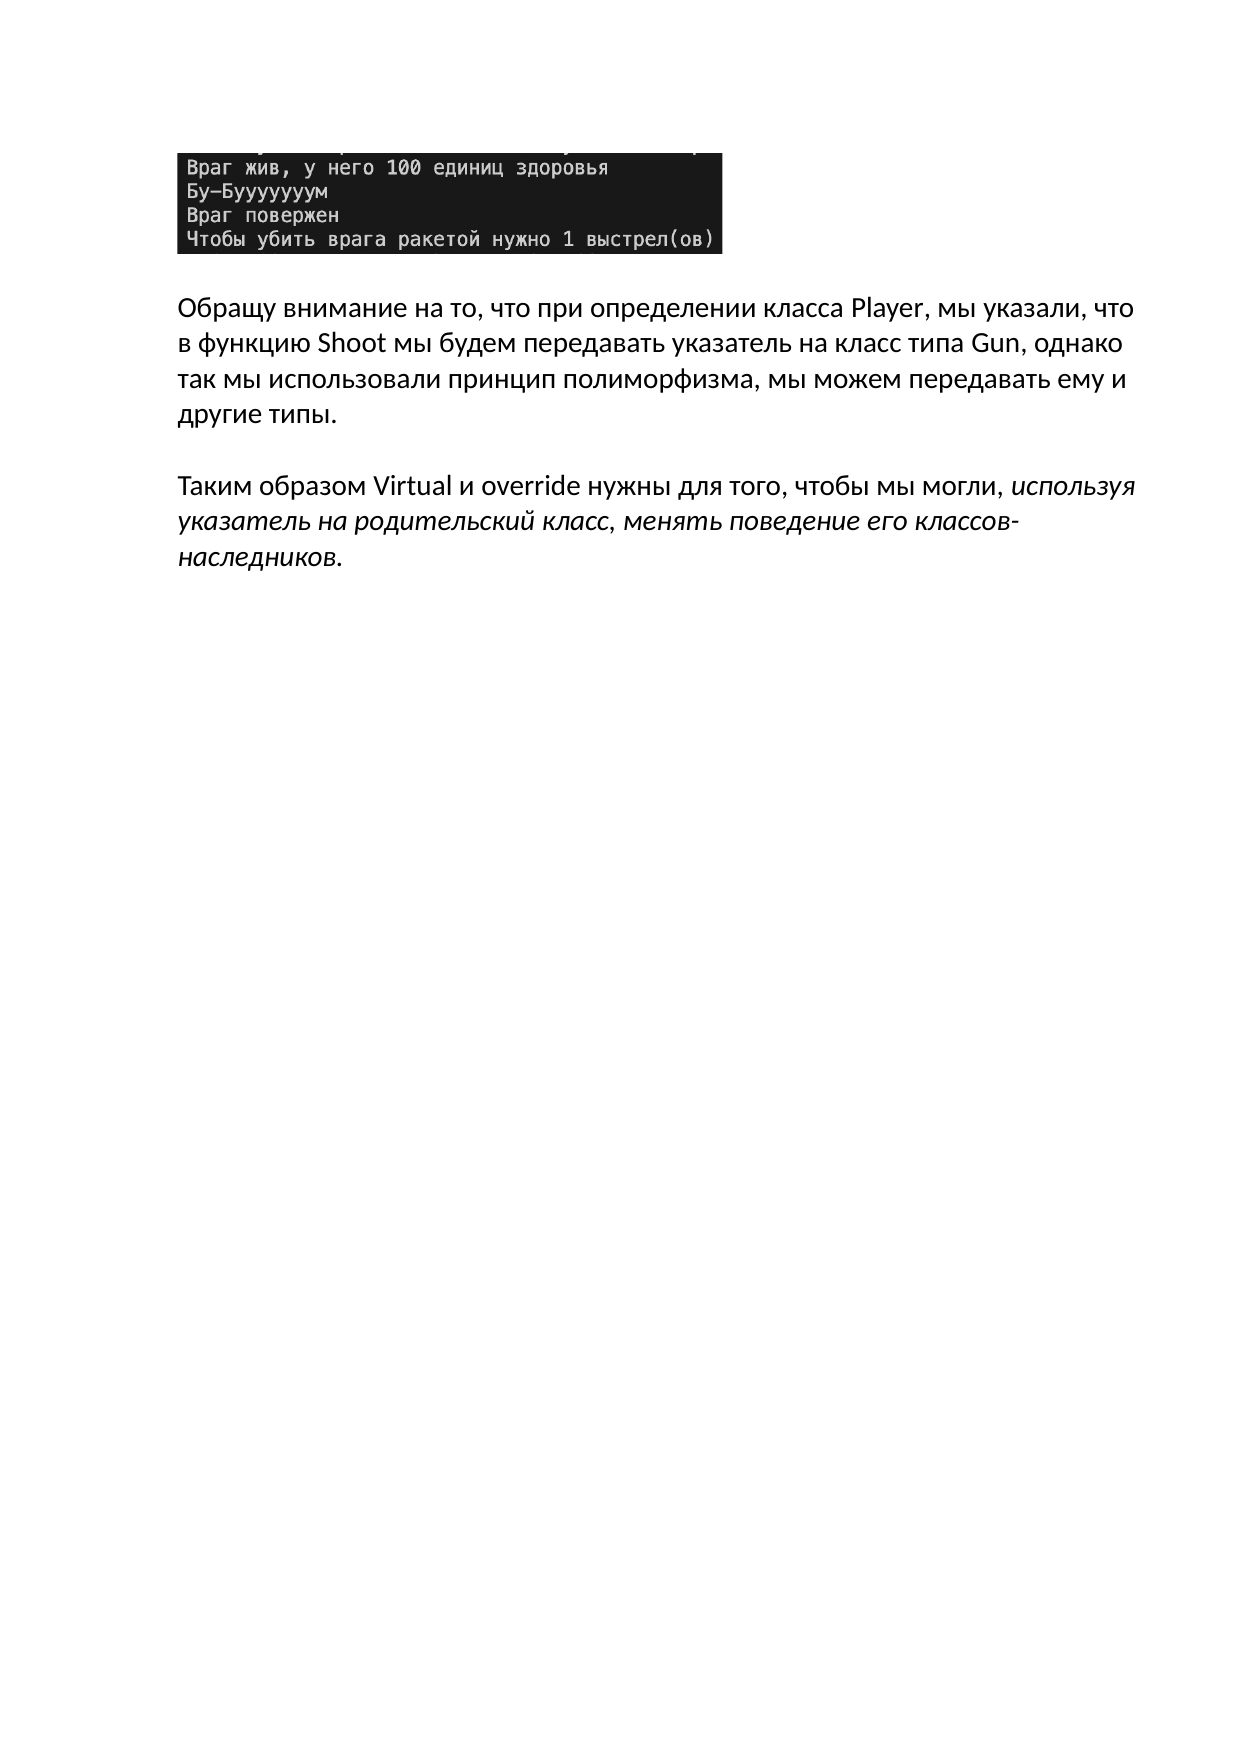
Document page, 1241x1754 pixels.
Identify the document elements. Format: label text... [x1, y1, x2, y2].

text Таким образом Virtual и override нужны для того, чтобы мы могли, используя указатель на родительский класс, менять поведение его классов-наследников. [177, 467, 1152, 574]
picture [177, 153, 723, 254]
text Обращу внимание на то, что при определении класса Player, мы указали, что в функцию Shoot мы будем передавать указатель на класс типа Gun, однако так мы использовали принцип полиморфизма, мы можем передавать ему и другие типы. [177, 289, 1152, 431]
